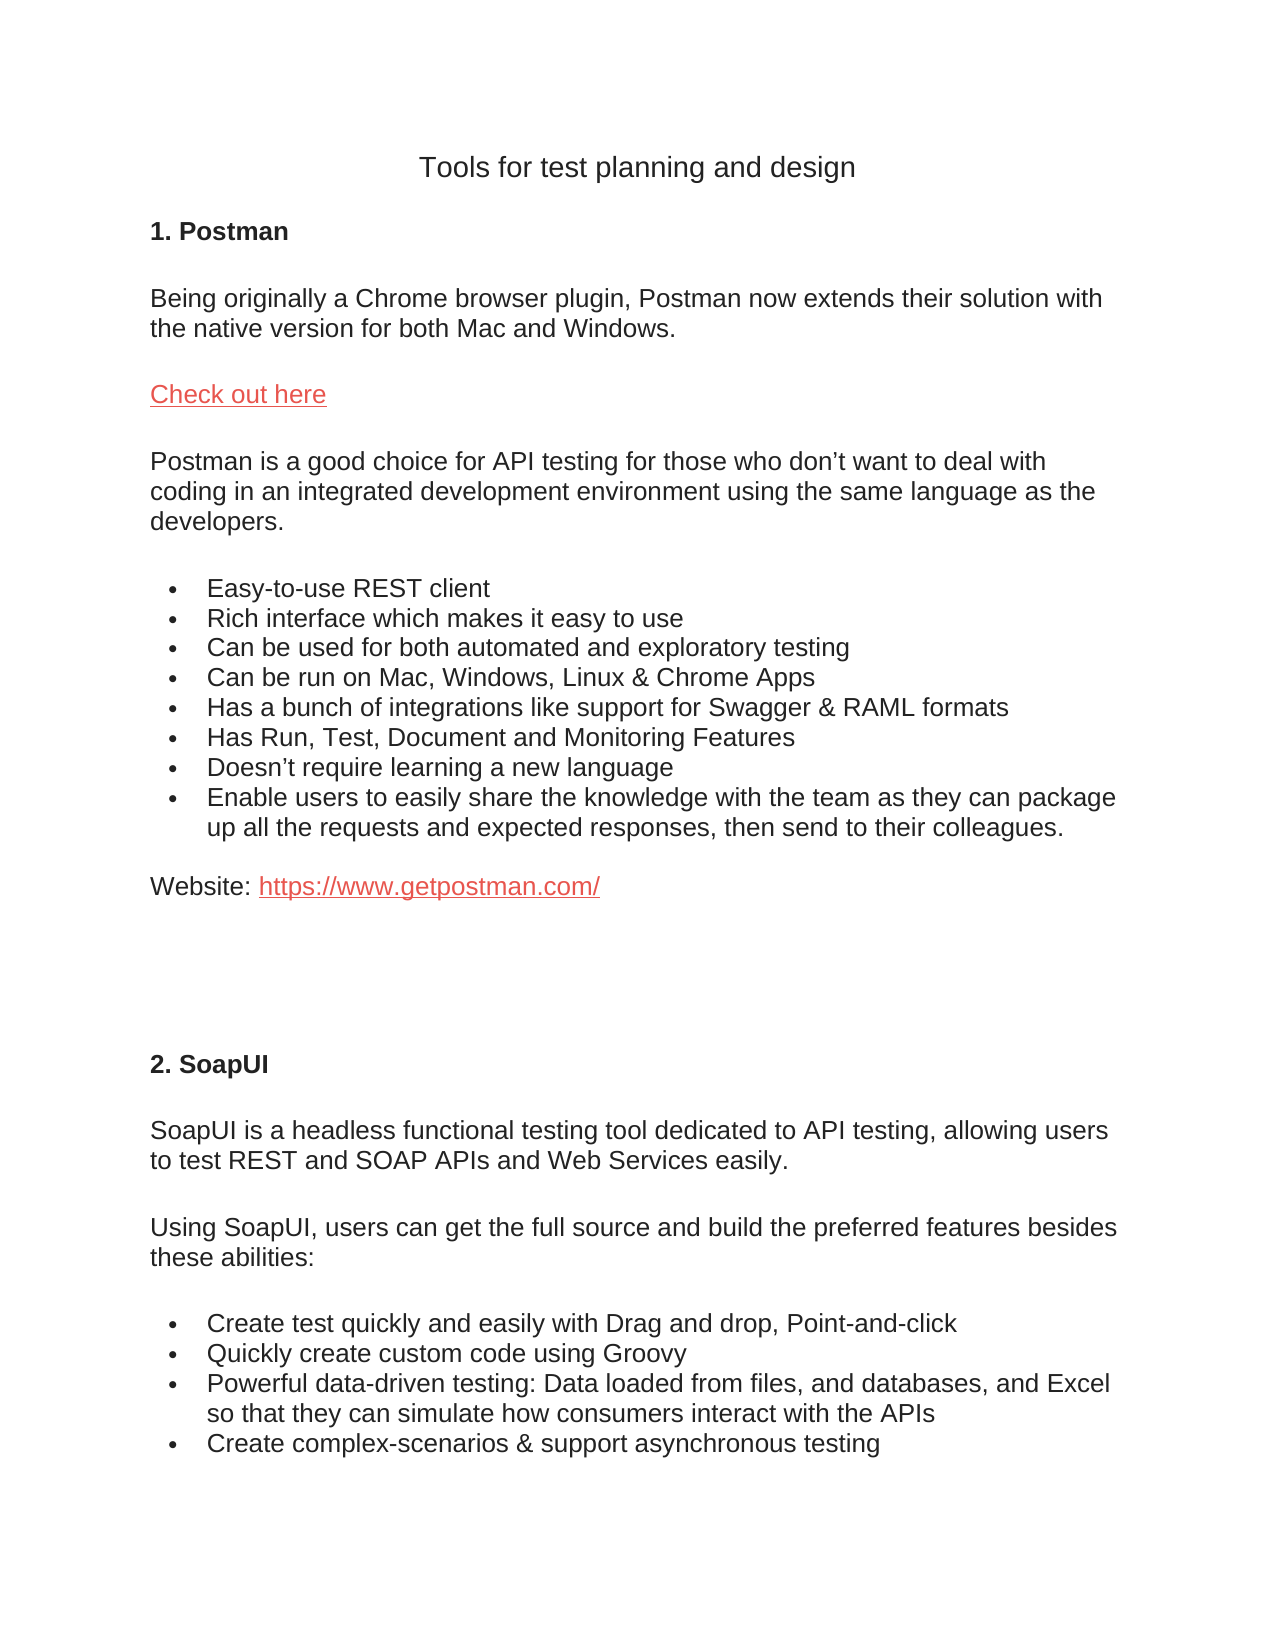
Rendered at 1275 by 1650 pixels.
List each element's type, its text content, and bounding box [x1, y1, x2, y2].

text Postman is a good choice for API testing for those who don’t want to deal with coding in an integrated development environment using the same language as the developers. [150, 446, 1125, 536]
list Can be used for both automated and exploratory testing [169, 632, 1125, 662]
text 2. SoapUI [150, 1049, 1125, 1078]
list Powerful data-driven testing: Data loaded from files, and databases, and Excel so that they can simulate how consumers interact with the APIs [169, 1368, 1125, 1428]
list Create test quickly and easily with Drag and drop, Point-and-click [169, 1308, 1125, 1338]
text Tools for test planning and design [150, 150, 1125, 183]
list Has a bunch of integrations like support for Swagger & RAML formats [169, 692, 1125, 722]
list Has Run, Test, Document and Monitoring Features [169, 722, 1125, 752]
list Can be run on Mac, Windows, Linux & Chrome Apps [169, 662, 1125, 692]
text Using SoapUI, users can get the full source and build the preferred features besides these abilities: [150, 1212, 1125, 1272]
text 1. Postman [150, 216, 1125, 246]
list Quickly create custom code using Groovy [169, 1338, 1125, 1368]
list Doesn’t require learning a new language [169, 752, 1125, 782]
list Enable users to easily share the knowledge with the team as they can package up all the requests and expected responses, then send to their colleagues. [169, 782, 1125, 842]
list Easy-to-use REST client [169, 573, 1125, 603]
list Rich interface which makes it easy to use [169, 603, 1125, 632]
text Being originally a Chrome browser plugin, Postman now extends their solution with the native version for both Mac and Windows. [150, 283, 1125, 343]
text Website: https://www.getpostman.com/ [150, 871, 1125, 901]
text SoapUI is a headless functional testing tool dedicated to API testing, allowing users to test REST and SOAP APIs and Web Services easily. [150, 1115, 1125, 1175]
text Check out here [150, 379, 1125, 409]
list Create complex-scenarios & support asynchronous testing [169, 1428, 1125, 1458]
